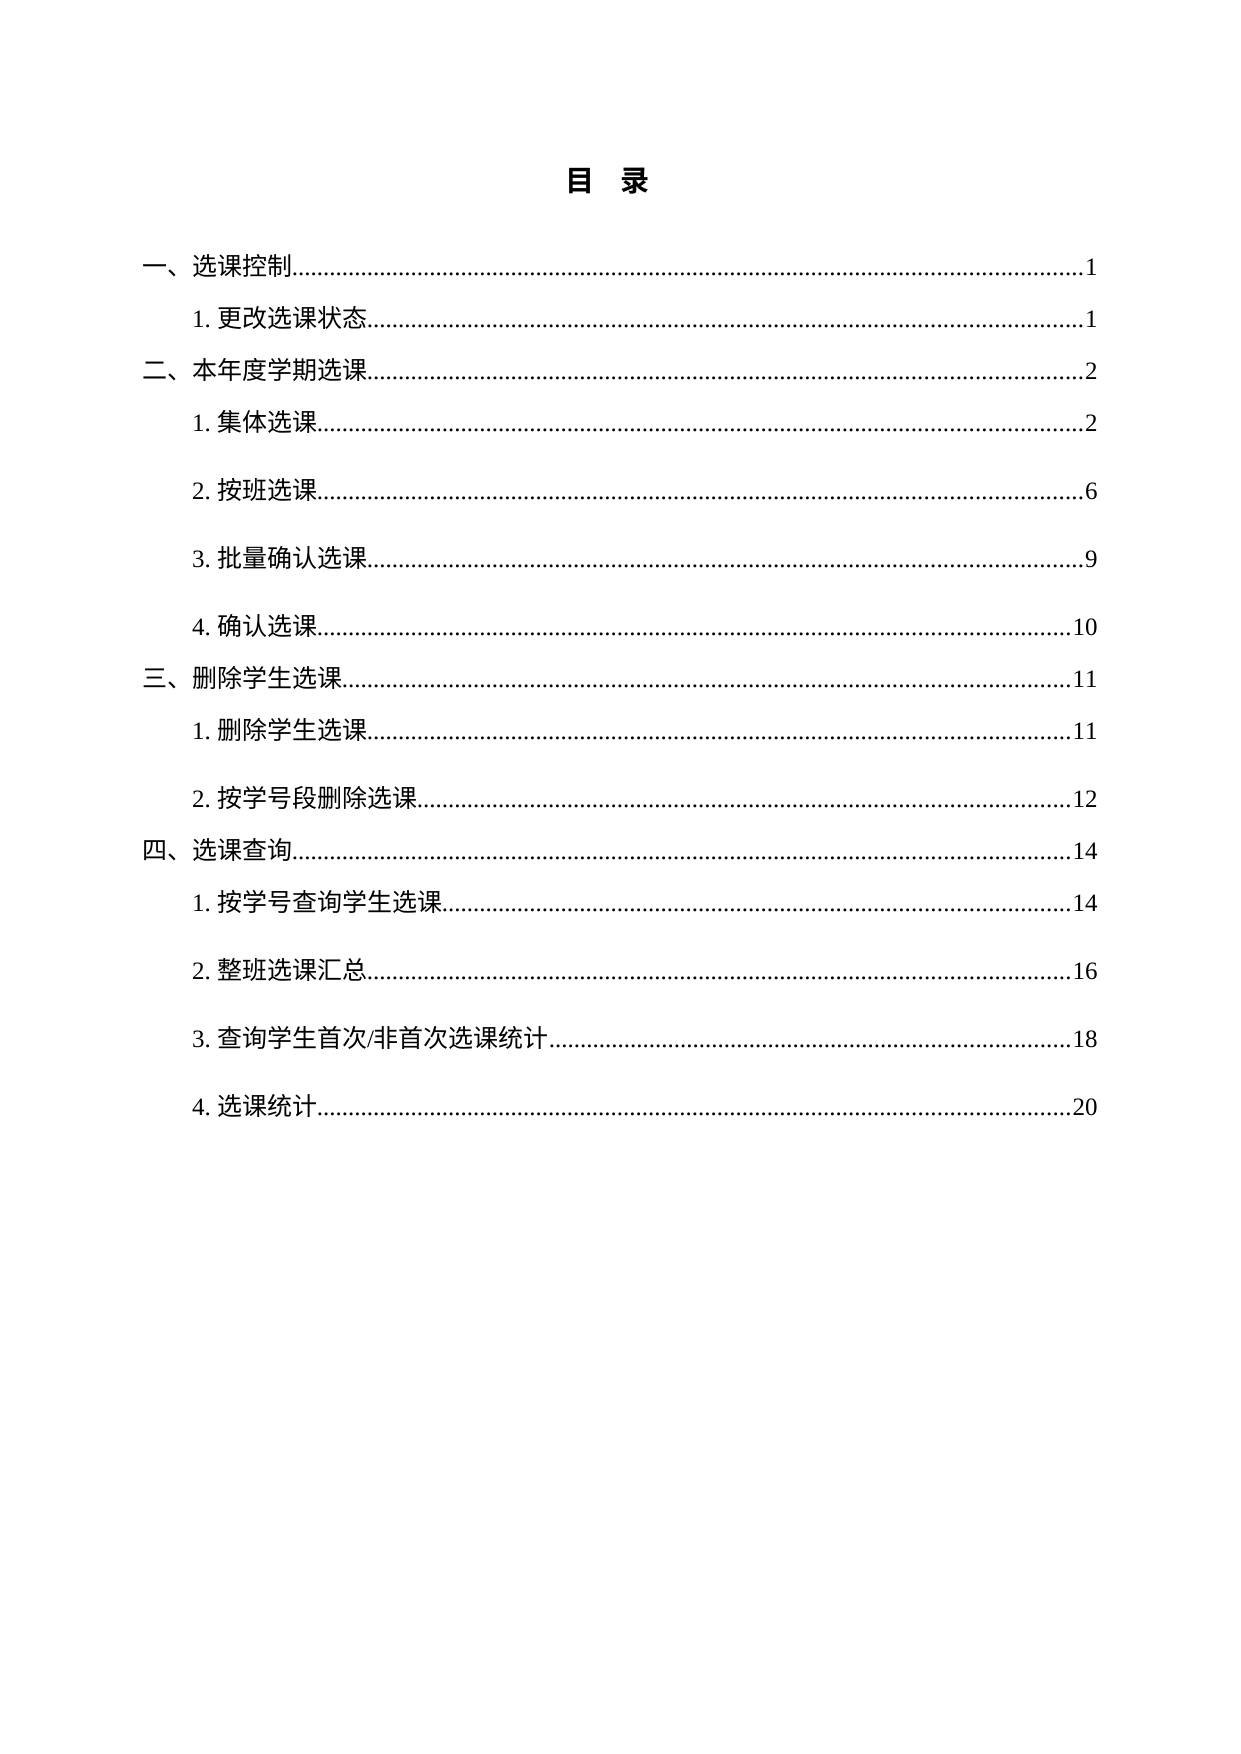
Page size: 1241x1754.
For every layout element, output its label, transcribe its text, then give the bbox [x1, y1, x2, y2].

text 三、删除学生选课 11 [142, 658, 1098, 695]
text 1. 更改选课状态 1 [192, 283, 1098, 351]
text 2. 整班选课汇总 16 [192, 935, 1098, 1003]
text 4. 选课统计 20 [192, 1071, 1098, 1138]
text 2. 按班选课 6 [192, 455, 1098, 523]
text 4. 确认选课 10 [192, 591, 1098, 658]
text 四、选课查询 14 [142, 831, 1098, 867]
text 1. 删除学生选课 11 [192, 695, 1098, 763]
text 1. 集体选课 2 [192, 387, 1098, 455]
text 2. 按学号段删除选课 12 [192, 763, 1098, 831]
text 二、本年度学期选课 2 [142, 351, 1098, 387]
text 目 录 [142, 144, 1073, 212]
text 一、选课控制 1 [142, 246, 1098, 283]
text 3. 批量确认选课 9 [192, 523, 1098, 591]
text 3. 查询学生首次/非首次选课统计 18 [192, 1003, 1098, 1071]
text 1. 按学号查询学生选课 14 [192, 867, 1098, 935]
